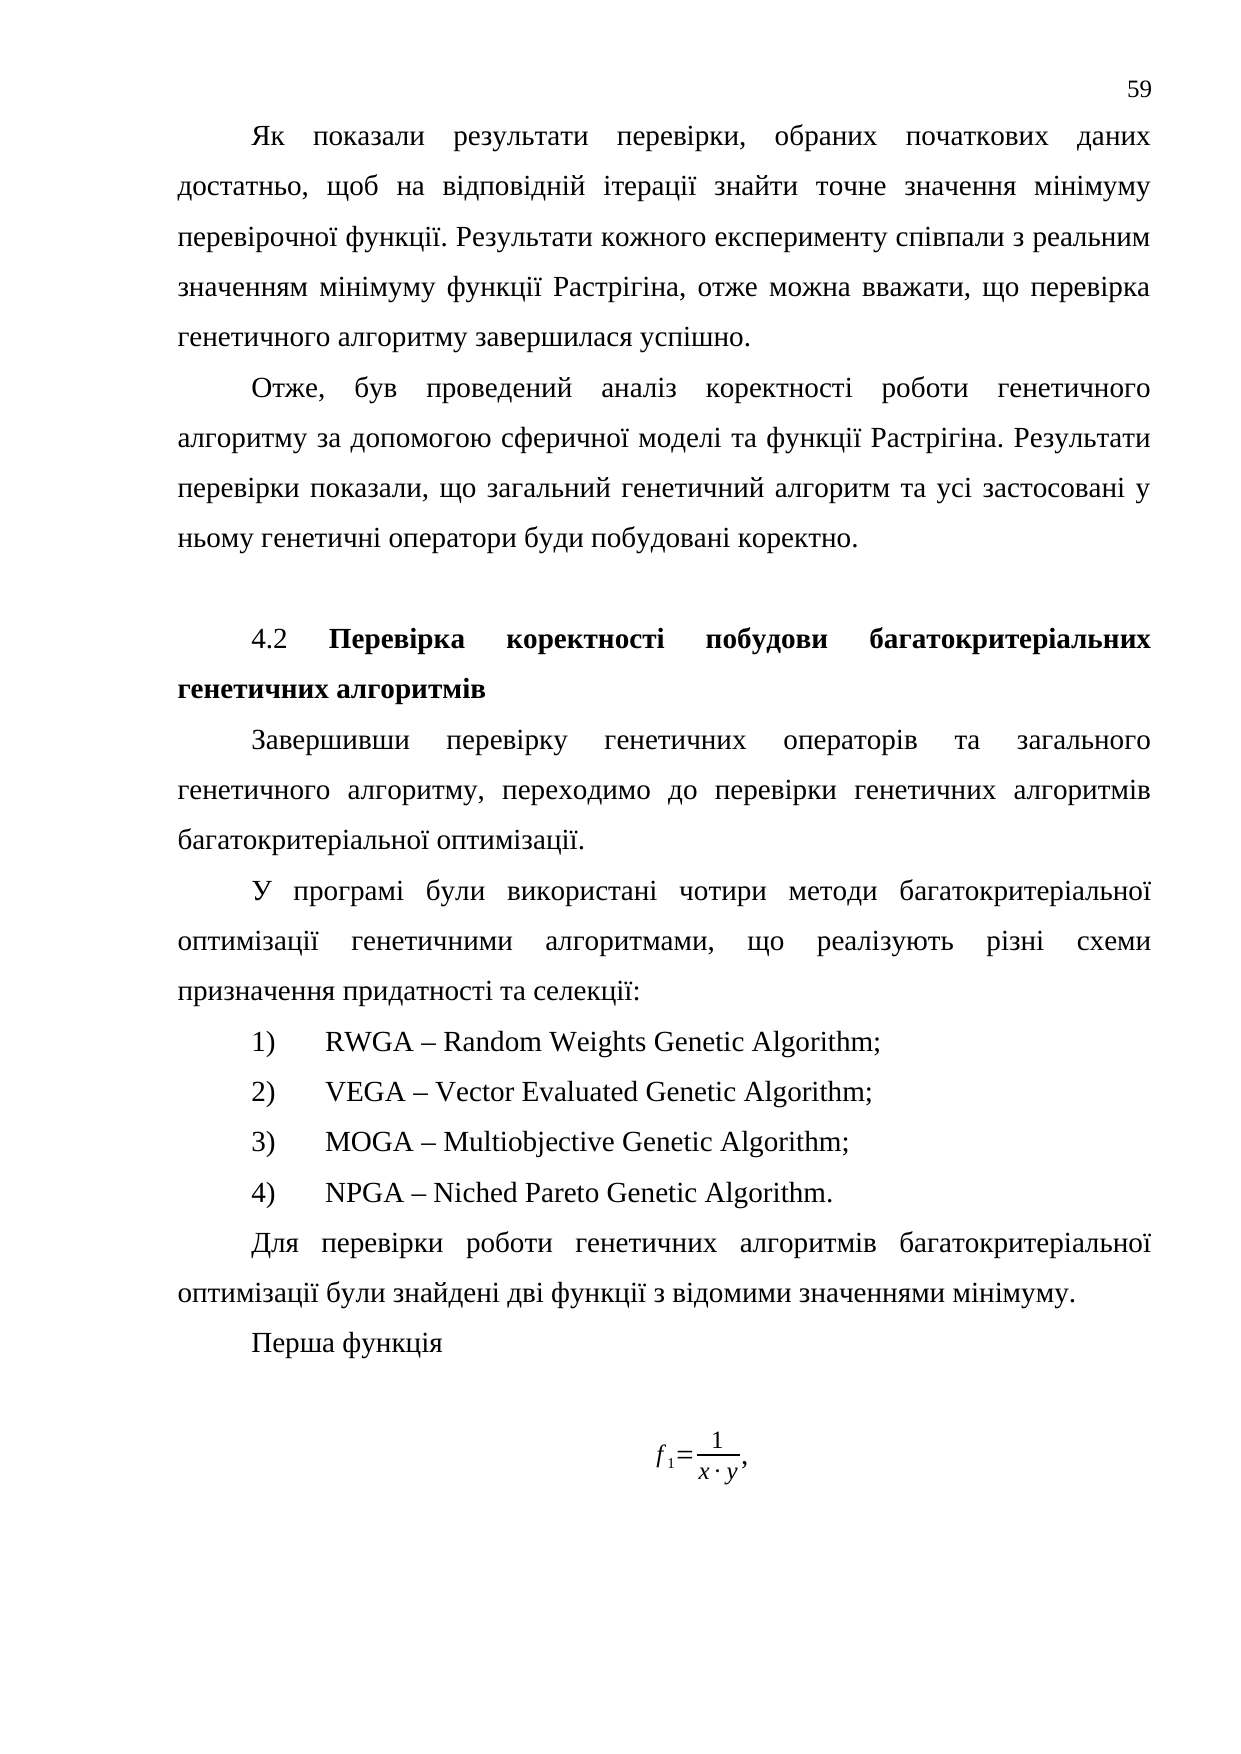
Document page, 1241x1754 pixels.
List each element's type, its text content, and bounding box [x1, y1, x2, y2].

text Для перевірки роботи генетичних алгоритмів багатокритеріальної оптимізації були знайдені дві функції з відомими значеннями мінімуму. [177, 1225, 1152, 1309]
text Отже, був проведений аналіз коректності роботи генетичного алгоритму за допомогою сферичної моделі та функції Растрігіна. Результати перевірки показали, що загальний генетичний алгоритм та усі застосовані у ньому генетичні оператори буди побудовані коректно. [177, 370, 1152, 554]
text , [177, 1426, 1152, 1485]
list MOGA – Multiobjective Genetic Algorithm; [177, 1124, 1152, 1158]
list NPGA – Niched Pareto Genetic Algorithm. [177, 1175, 1152, 1208]
text У програмі були використані чотири методи багатокритеріальної оптимізації генетичними алгоритмами, що реалізують різні схеми призначення придатності та селекції: [177, 873, 1152, 1007]
list RWGA – Random Weights Genetic Algorithm; [177, 1024, 1152, 1057]
text 4.2 Перевірка коректності побудови багатокритеріальних генетичних алгоритмів [177, 621, 1152, 705]
text Завершивши перевірку генетичних операторів та загального генетичного алгоритму, переходимо до перевірки генетичних алгоритмів багатокритеріальної оптимізації. [177, 722, 1152, 856]
text Як показали результати перевірки, обраних початкових даних достатньо, щоб на відповідній ітерації знайти точне значення мінімуму перевірочної функції. Результати кожного експерименту співпали з реальним значенням мінімуму функції Растрігіна, отже можна вважати, що перевірка генетичного алгоритму завершилася успішно. [177, 118, 1152, 353]
list VEGA – Vector Evaluated Genetic Algorithm; [177, 1074, 1152, 1108]
text Перша функція [177, 1326, 1152, 1359]
